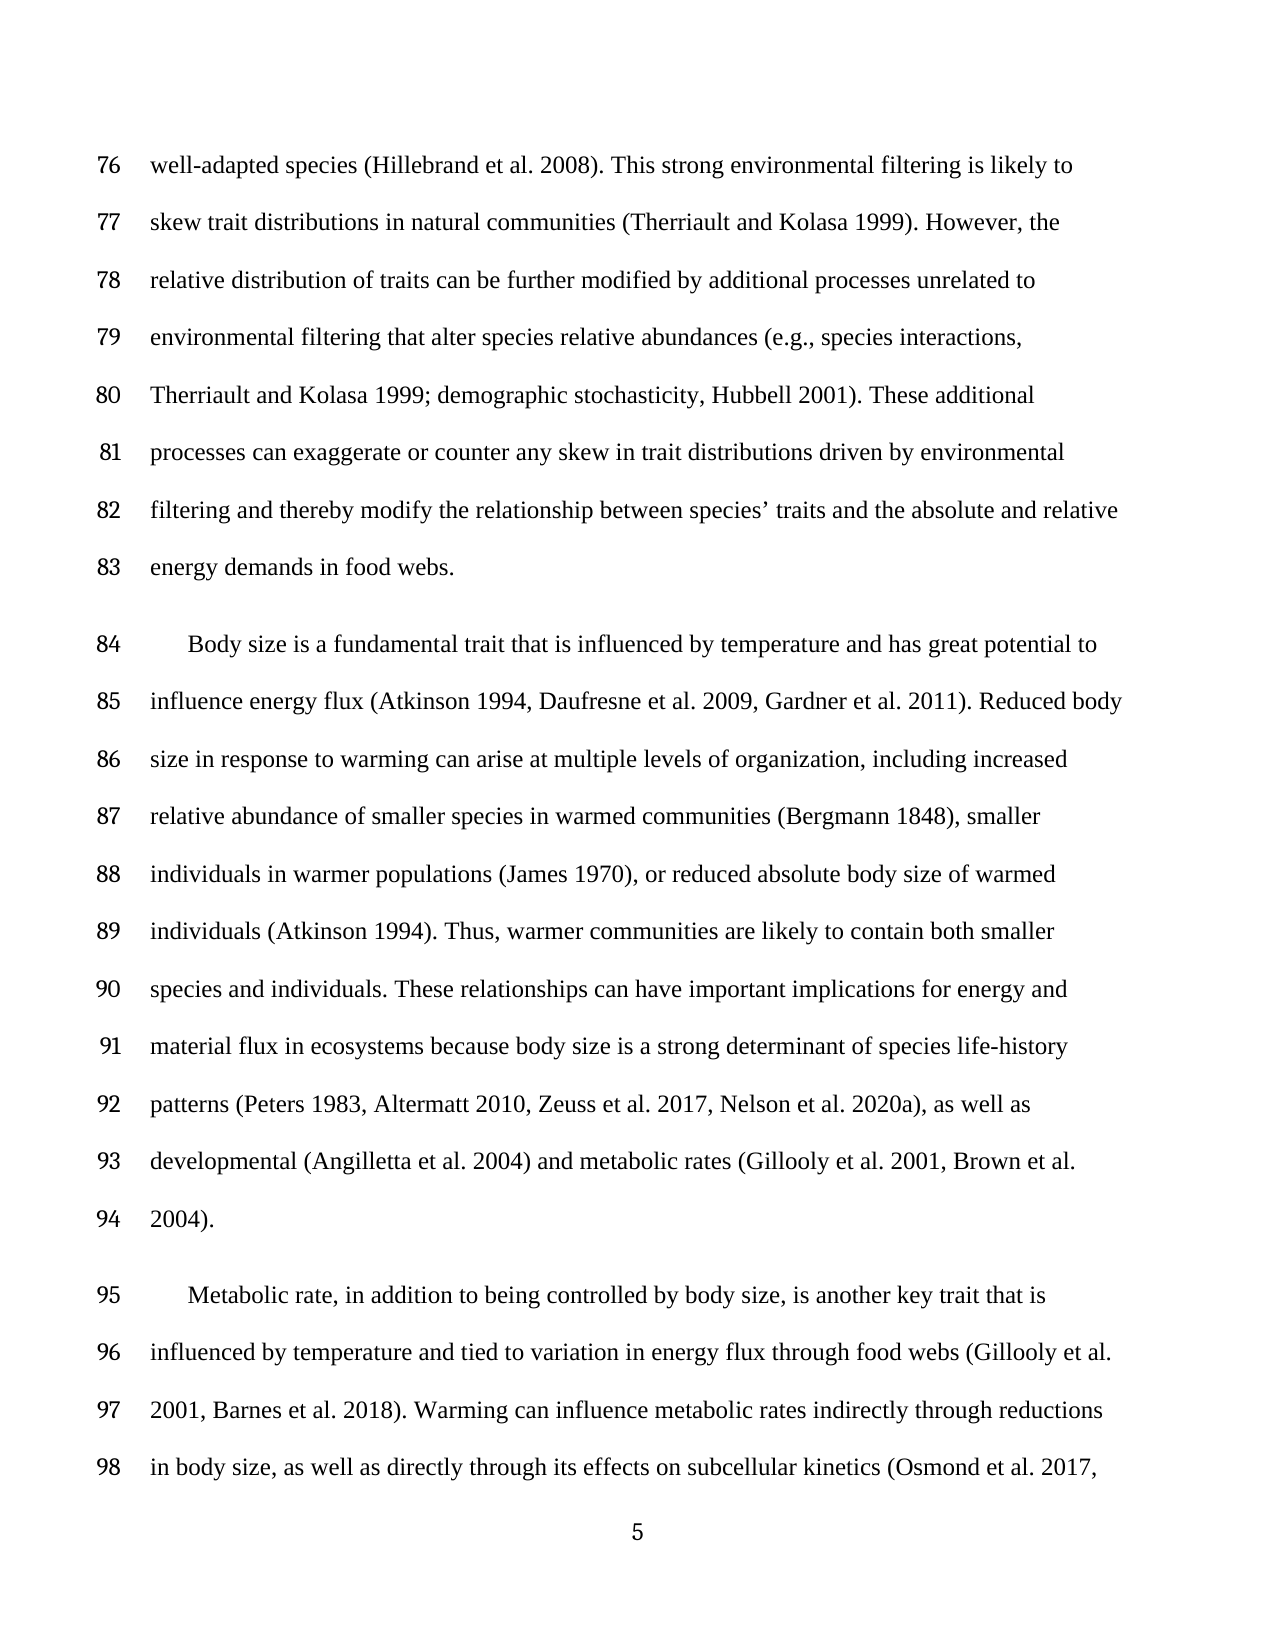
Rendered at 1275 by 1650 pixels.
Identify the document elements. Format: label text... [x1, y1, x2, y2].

text Body size is a fundamental trait that is influenced by temperature and has great potential to influence energy flux (Atkinson 1994, Daufresne et al. 2009, Gardner et al. 2011). Reduced body size in response to warming can arise at multiple levels of organization, including increased relative abundance of smaller species in warmed communities (Bergmann 1848), smaller individuals in warmer populations (James 1970), or reduced absolute body size of warmed individuals (Atkinson 1994). Thus, warmer communities are likely to contain both smaller species and individuals. These relationships can have important implications for energy and material flux in ecosystems because body size is a strong determinant of species life-history patterns (Peters 1983, Altermatt 2010, Zeuss et al. 2017, Nelson et al. 2020a), as well as developmental (Angilletta et al. 2004) and metabolic rates (Gillooly et al. 2001, Brown et al. 2004). [150, 629, 1125, 1232]
